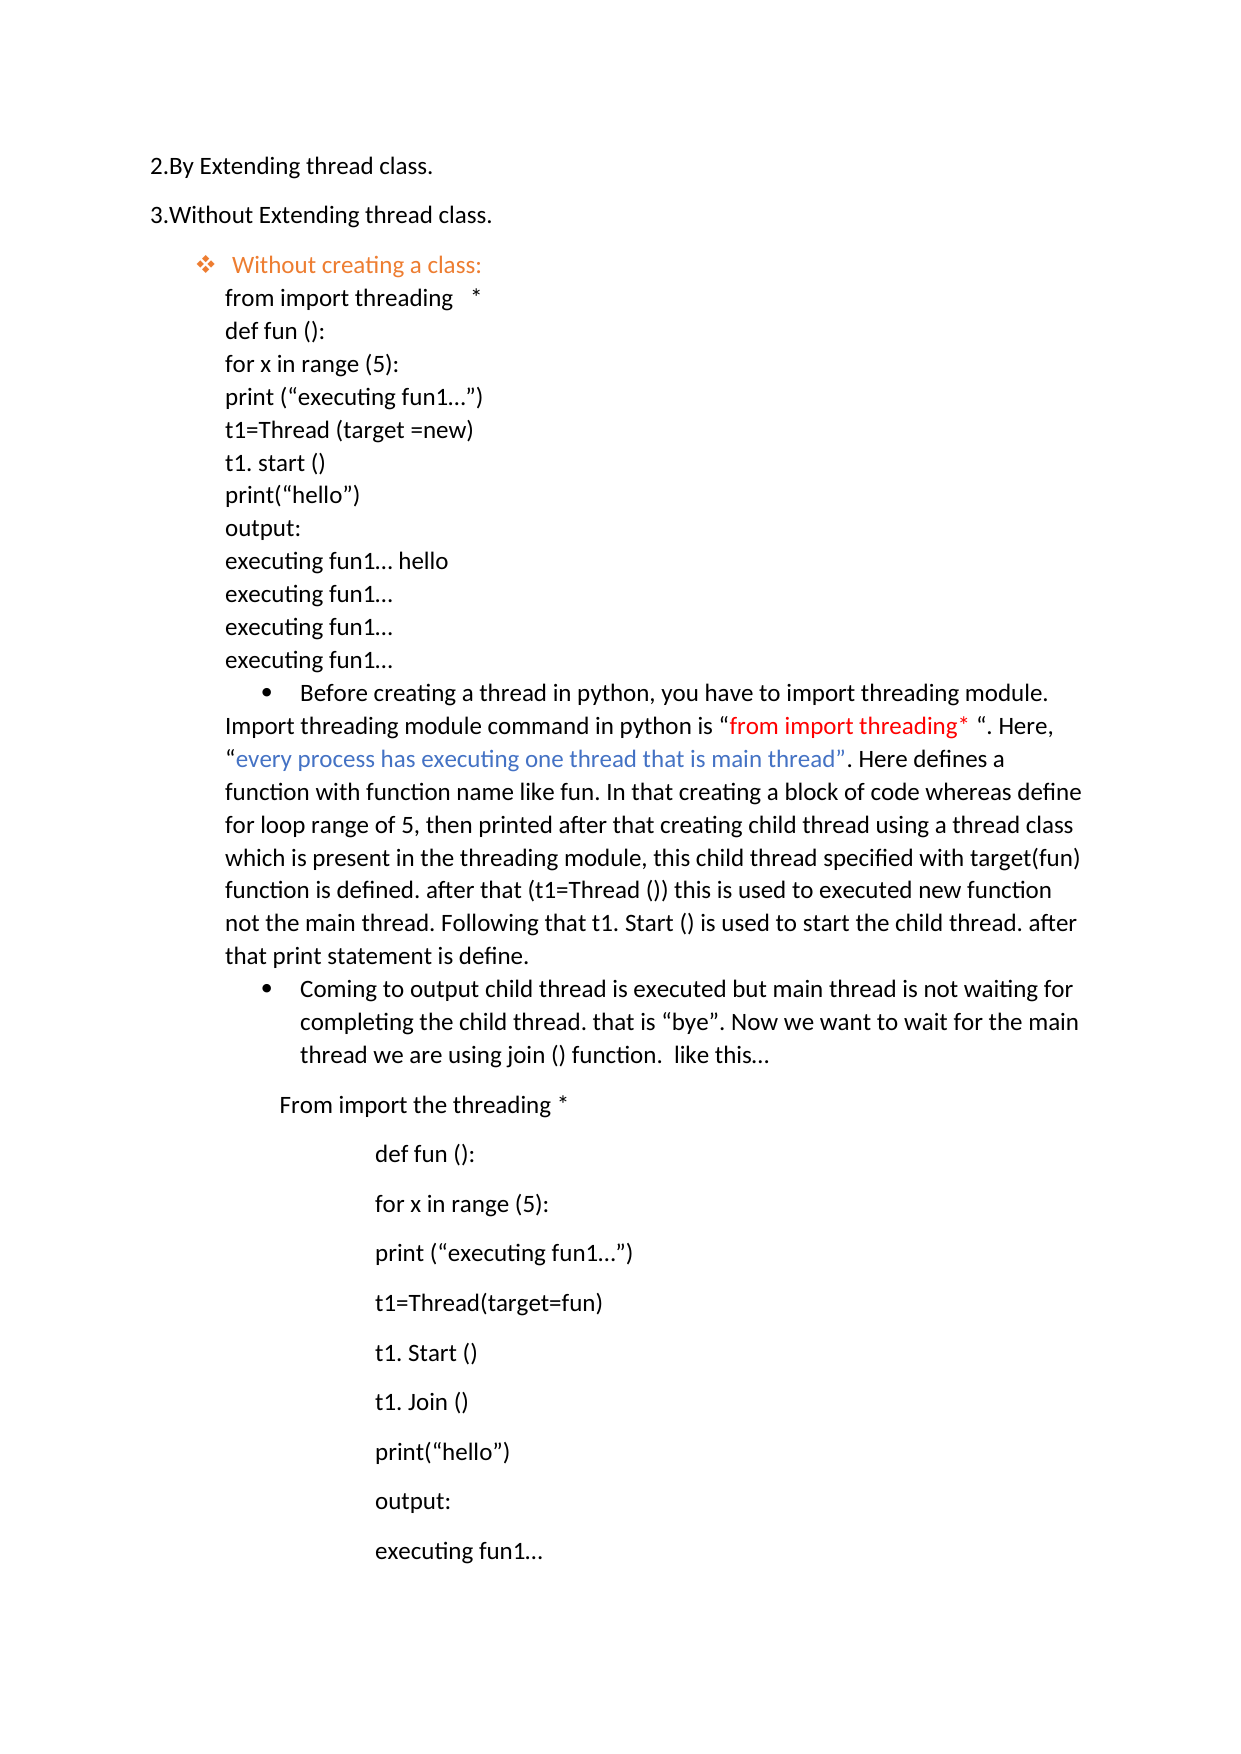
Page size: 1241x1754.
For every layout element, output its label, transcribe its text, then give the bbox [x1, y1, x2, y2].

list print (“executing fun1…”) [225, 381, 1090, 411]
list executing fun1… [225, 611, 1090, 642]
text executing fun1… [375, 1535, 1090, 1566]
list t1=Thread (target =new) [225, 414, 1090, 444]
text 3.Without Extending thread class. [150, 199, 1090, 230]
text t1=Thread(target=fun) [375, 1287, 1090, 1318]
text t1. Join () [375, 1386, 1090, 1417]
list Import threading module command in python is “from import threading* “. Here, “every process has executing one thread that is main thread”. Here defines a function with function name like fun. In that creating a block of code whereas define for loop range of 5, then printed after that creating child thread using a thread class which is present in the threading module, this child thread specified with target(fun) function is defined. after that (t1=Thread ()) this is used to executed new function not the main thread. Following that t1. Start () is used to start the child thread. after that print statement is define. [225, 710, 1090, 971]
list executing fun1… hello [225, 545, 1090, 576]
list print(“hello”) [225, 479, 1090, 510]
text for x in range (5): [375, 1188, 1090, 1218]
list def fun (): [225, 315, 1090, 346]
text def fun (): [375, 1138, 1090, 1169]
list for x in range (5): [225, 348, 1090, 378]
list Without creating a class: [194, 249, 1090, 280]
text print (“executing fun1…”) [375, 1237, 1090, 1268]
text From import the threading * [262, 1089, 1090, 1119]
text t1. Start () [375, 1337, 1090, 1367]
list output: [225, 512, 1090, 543]
text print(“hello”) [375, 1436, 1090, 1466]
list Coming to output child thread is executed but main thread is not waiting for completing the child thread. that is “bye”. Now we want to wait for the main thread we are using join () function. like this… [262, 973, 1090, 1070]
list t1. start () [225, 447, 1090, 477]
list executing fun1… [225, 644, 1090, 675]
list executing fun1… [225, 578, 1090, 609]
text output: [375, 1485, 1090, 1516]
list from import threading * [225, 282, 1090, 313]
text 2.By Extending thread class. [150, 150, 1090, 181]
list Before creating a thread in python, you have to import threading module. [262, 677, 1090, 708]
